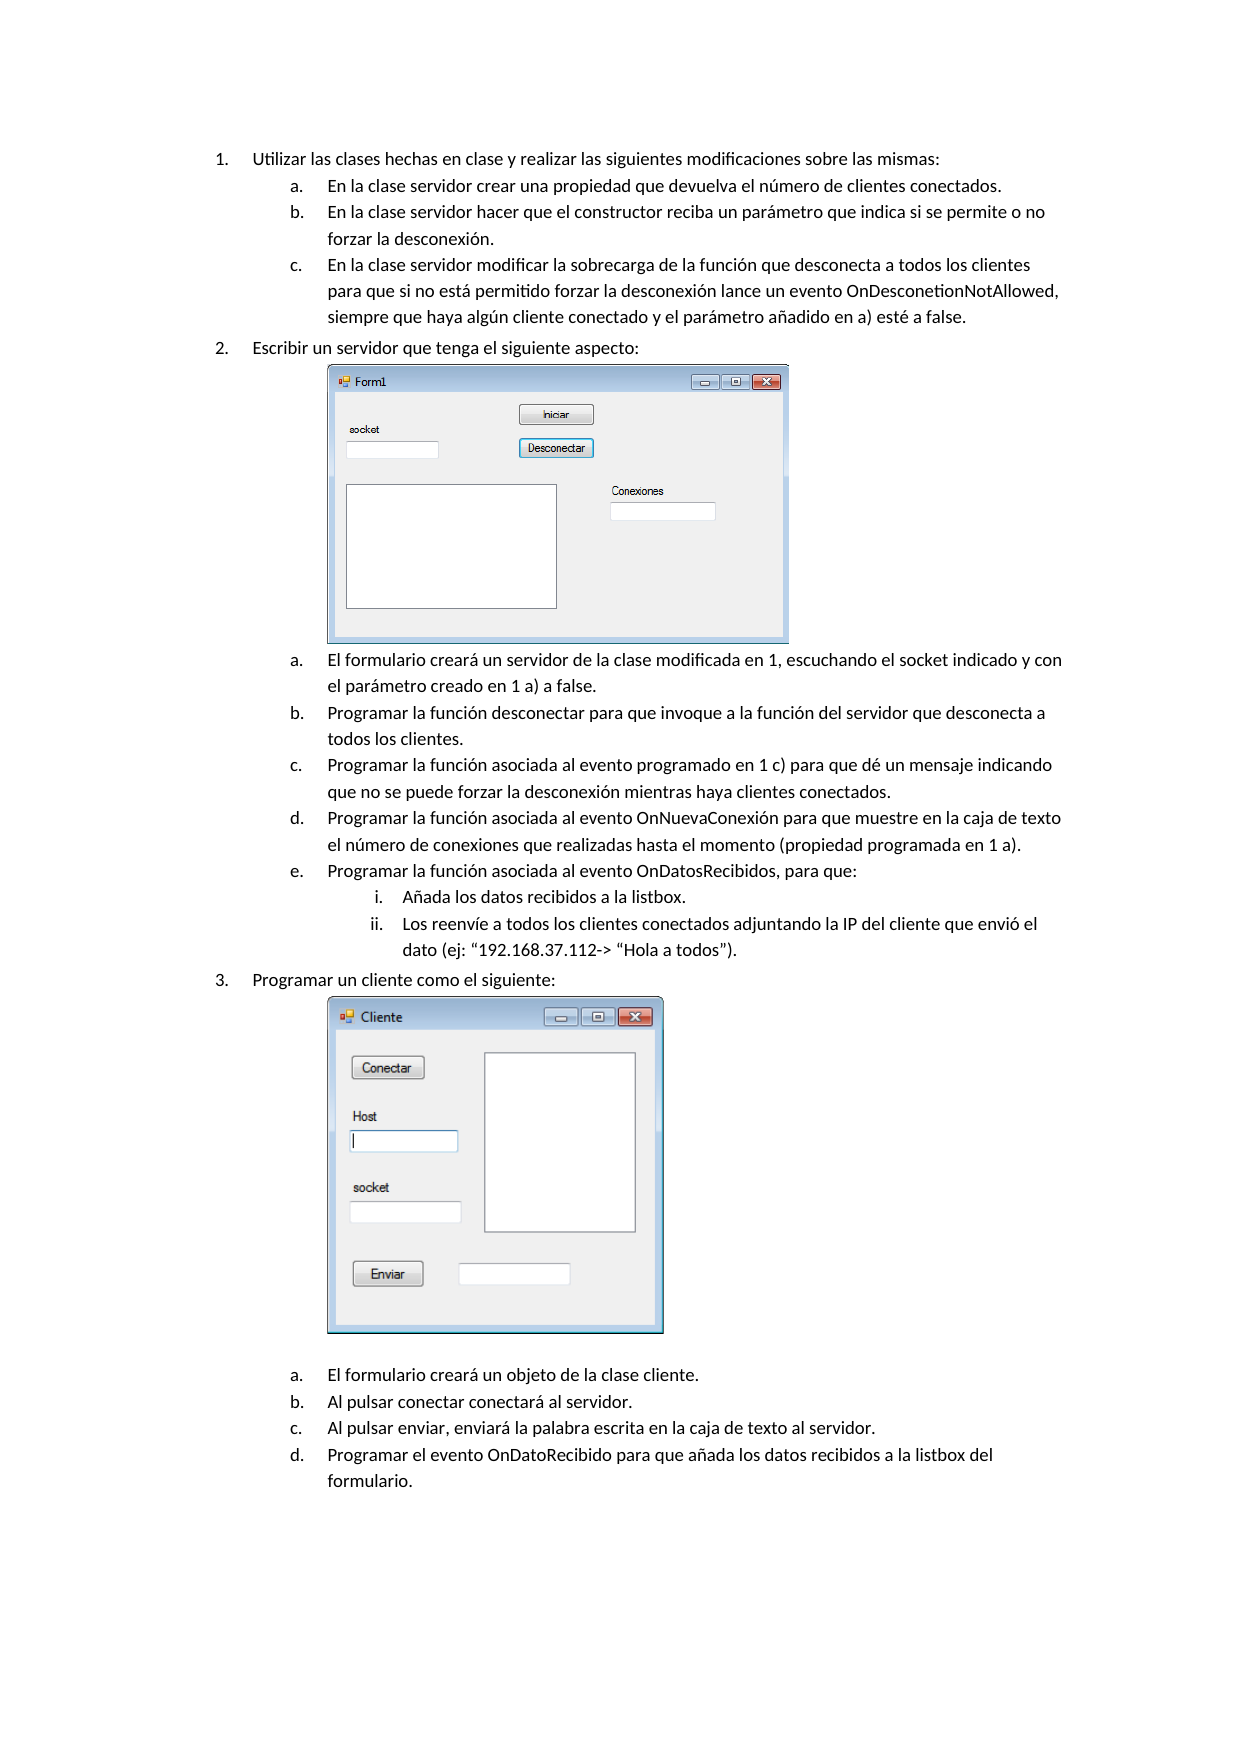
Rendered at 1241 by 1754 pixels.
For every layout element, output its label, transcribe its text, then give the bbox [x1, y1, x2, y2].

list Los reenvíe a todos los clientes conectados adjuntando la IP del cliente que envió el dato (ej: “192.168.37.112-> “Hola a todos”). [383, 912, 1063, 961]
picture [327, 364, 789, 644]
list Programar un cliente como el siguiente: [215, 964, 1063, 992]
list Programar la función desconectar para que invoque a la función del servidor que desconecta a todos los clientes. [290, 701, 1063, 750]
list En la clase servidor crear una propiedad que devuelva el número de clientes conectados. [290, 174, 1063, 197]
list Programar la función asociada al evento programado en 1 c) para que dé un mensaje indicando que no se puede forzar la desconexión mientras haya clientes conectados. [290, 754, 1063, 803]
list Programar el evento OnDatoRecibido para que añada los datos recibidos a la listbox del formulario. [290, 1443, 1063, 1492]
list Al pulsar enviar, enviará la palabra escrita en la caja de texto al servidor. [290, 1416, 1063, 1439]
list En la clase servidor modificar la sobrecarga de la función que desconecta a todos los clientes para que si no está permitido forzar la desconexión lance un evento OnDesconetionNotAllowed, siempre que haya algún cliente conectado y el parámetro añadido en a) esté a false. [290, 253, 1063, 329]
picture [327, 996, 664, 1334]
list Programar la función asociada al evento OnDatosRecibidos, para que: [290, 859, 1063, 882]
list El formulario creará un servidor de la clase modificada en 1, escuchando el socket indicado y con el parámetro creado en 1 a) a false. [290, 648, 1063, 697]
list El formulario creará un objeto de la clase cliente. [290, 1364, 1063, 1387]
list Utilizar las clases hechas en clase y realizar las siguientes modificaciones sobre las mismas: [215, 148, 1063, 171]
list En la clase servidor hacer que el constructor reciba un parámetro que indica si se permite o no forzar la desconexión. [290, 200, 1063, 249]
list Añada los datos recibidos a la listbox. [383, 885, 1063, 908]
list Al pulsar conectar conectará al servidor. [290, 1390, 1063, 1413]
list Programar la función asociada al evento OnNuevaConexión para que muestre en la caja de texto el número de conexiones que realizadas hasta el momento (propiedad programada en 1 a). [290, 806, 1063, 856]
list Escribir un servidor que tenga el siguiente aspecto: [215, 332, 1063, 360]
